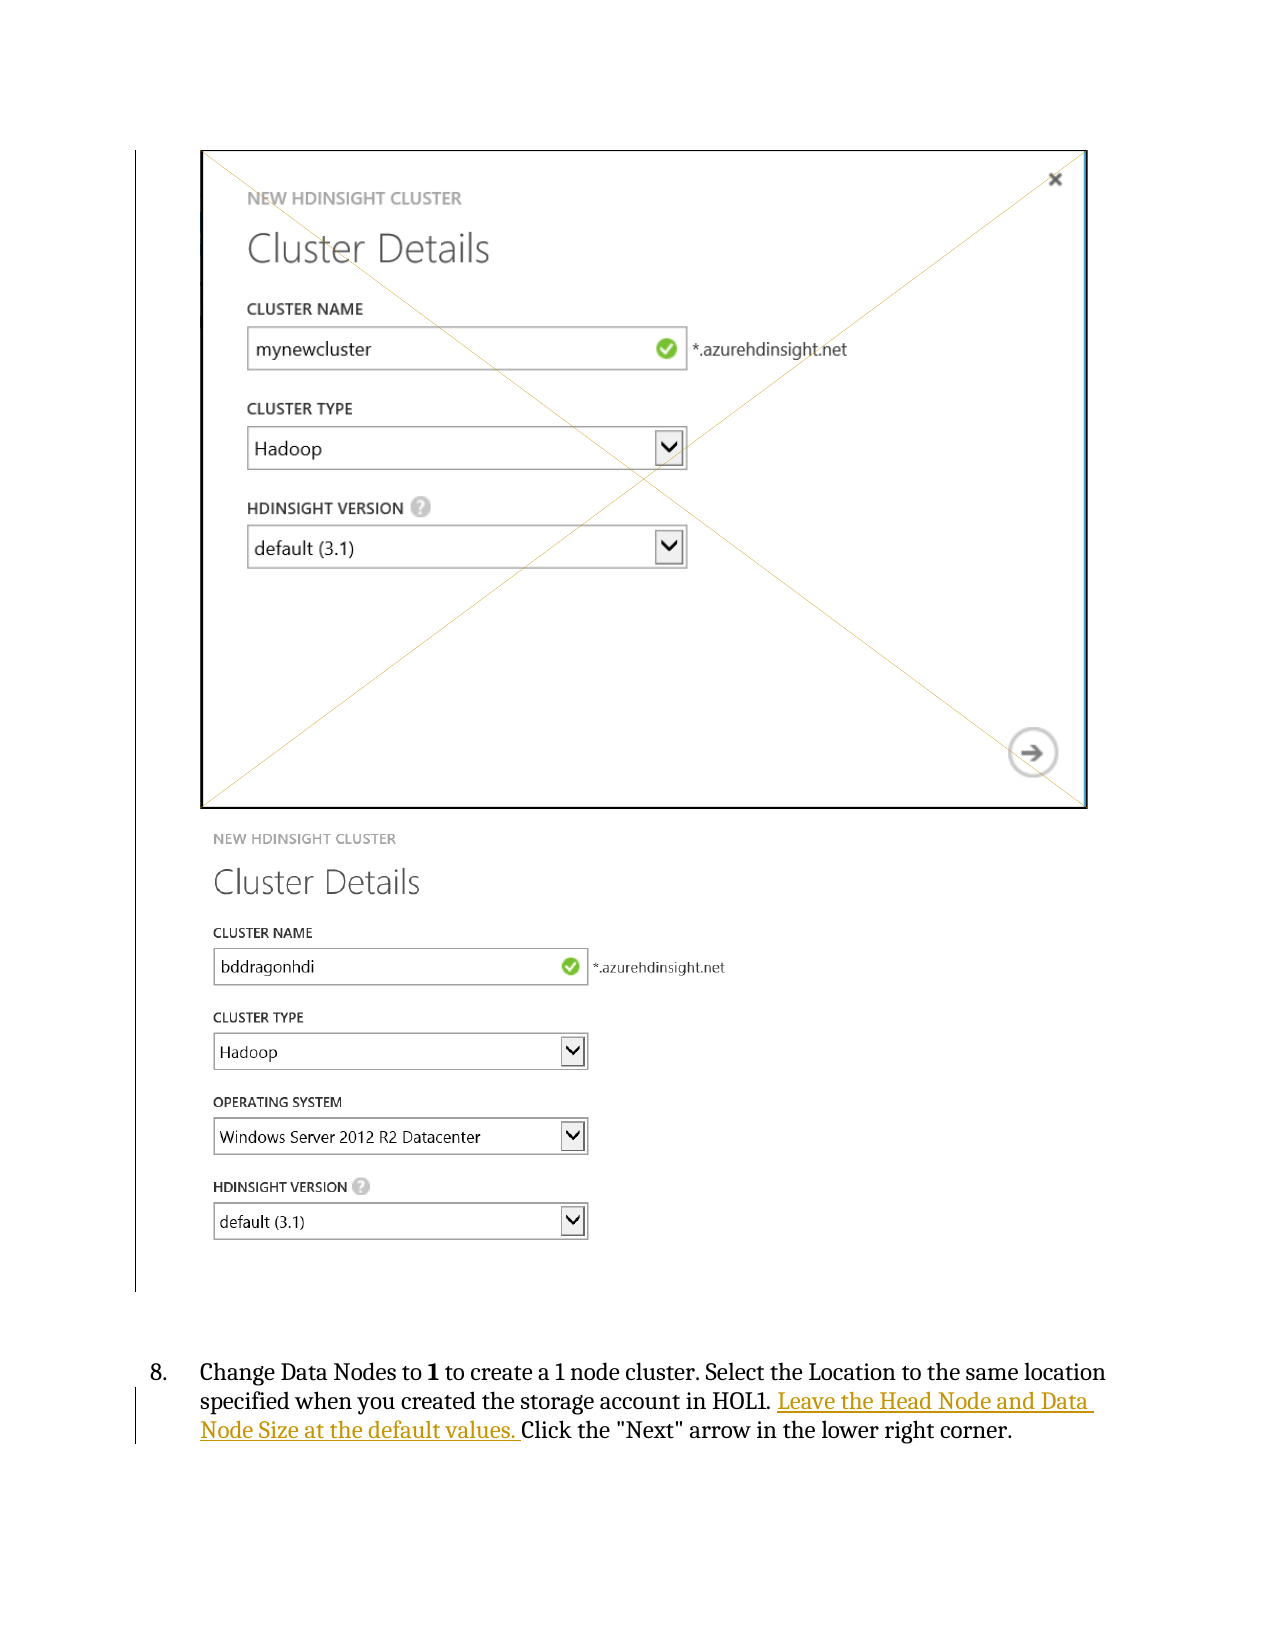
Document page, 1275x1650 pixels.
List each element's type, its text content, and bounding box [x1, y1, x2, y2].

picture [200, 814, 743, 1292]
list Change Data Nodes to 1 to create a 1 node cluster. Select the Location to the same location specified when you created the storage account in HOL1. Click the "Next" arrow in the lower right corner. [150, 1358, 1125, 1444]
picture [646, 151, 1088, 807]
picture [201, 480, 1086, 809]
picture [202, 150, 1085, 478]
picture [200, 151, 642, 807]
